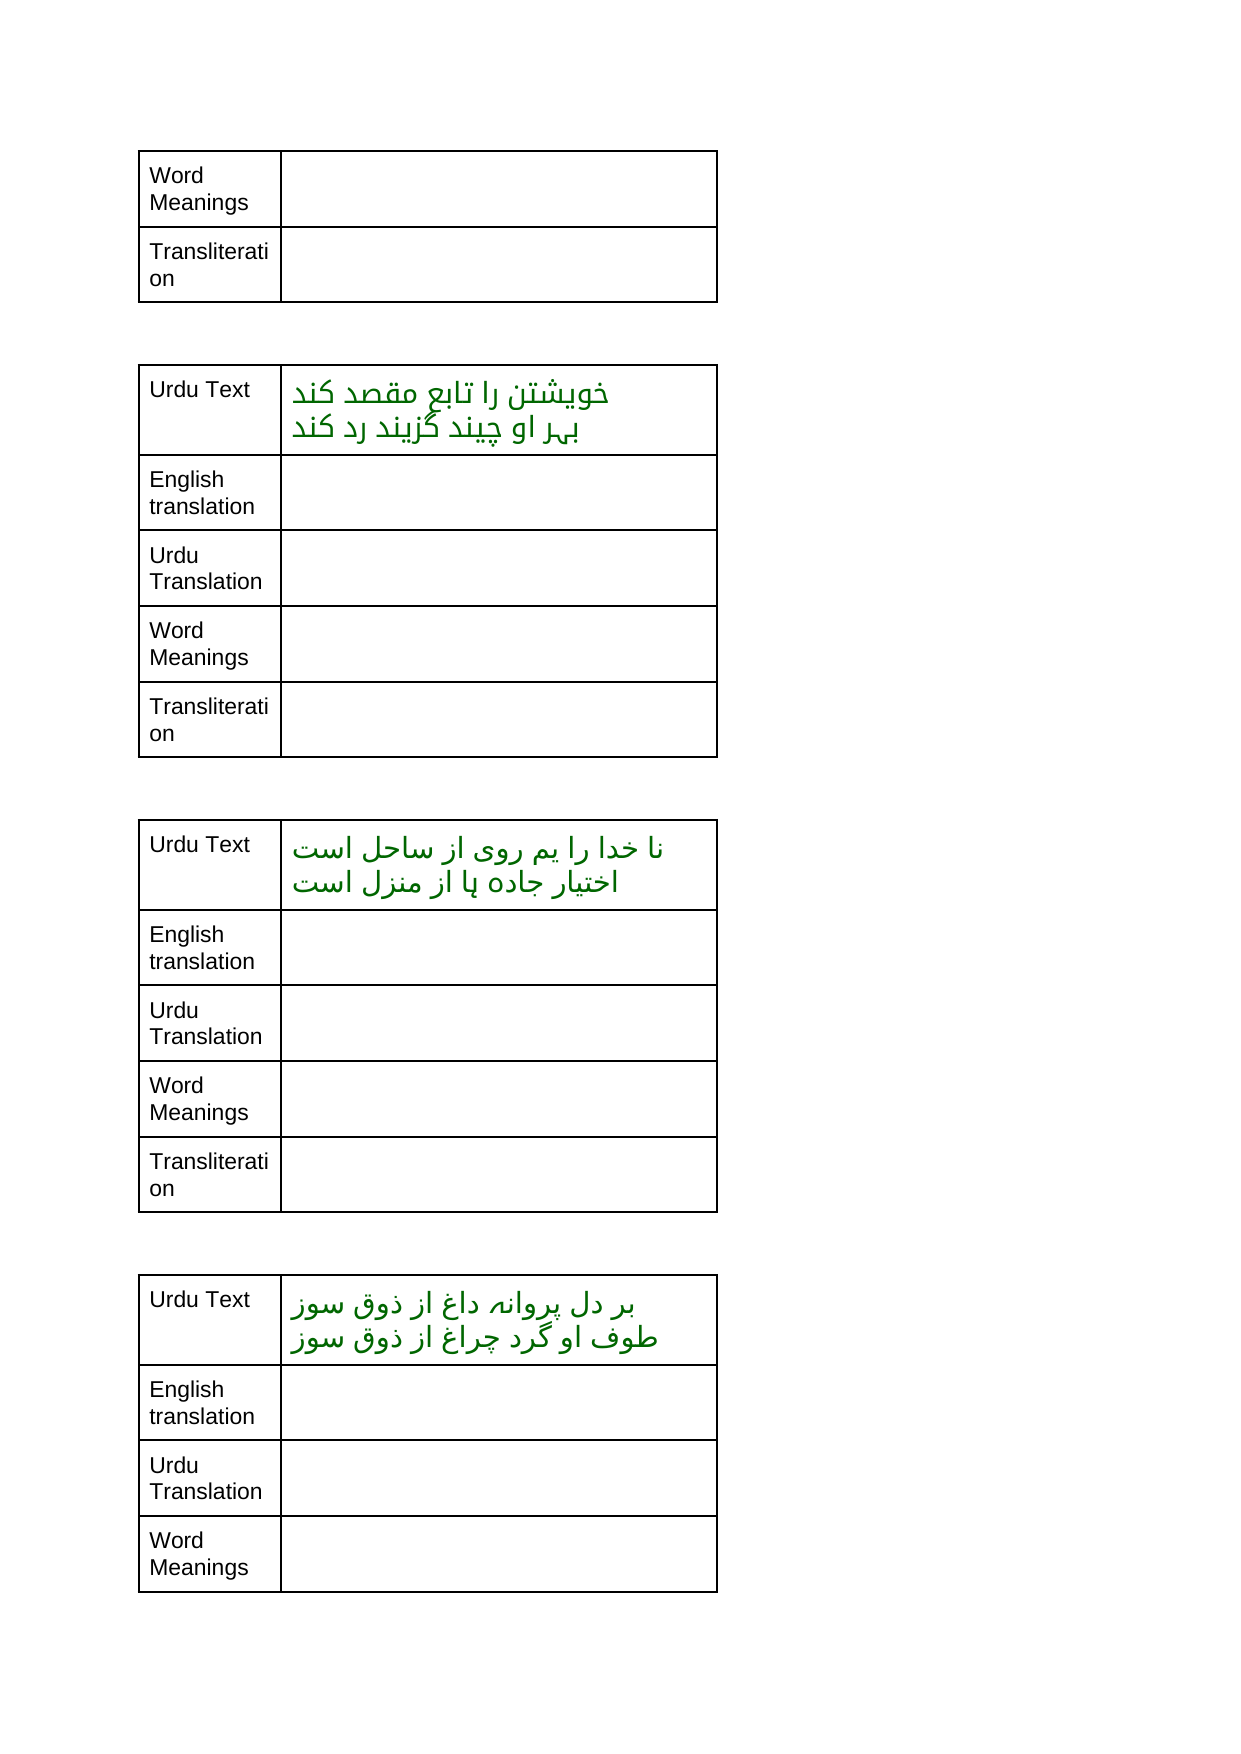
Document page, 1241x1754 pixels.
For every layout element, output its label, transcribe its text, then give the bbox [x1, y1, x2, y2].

table_header بر دل پروانہ داغ از ذوق سوز طوف او گرد چراغ از ذوق سوز [282, 1276, 716, 1364]
table_cell Word Meanings [140, 1062, 280, 1136]
table_cell Urdu Translation [140, 1441, 280, 1515]
table_cell English translation [140, 456, 280, 529]
table_cell Urdu Translation [140, 531, 280, 605]
table_cell [282, 1062, 716, 1136]
table_cell [282, 1517, 716, 1591]
table_cell [282, 456, 716, 529]
table_cell Transliteration [140, 683, 280, 756]
table_cell [282, 228, 716, 301]
table_cell Word Meanings [140, 1517, 280, 1591]
table_cell Transliteration [140, 1138, 280, 1211]
table_cell Transliteration [140, 228, 280, 301]
table_header Urdu Text [140, 1276, 280, 1364]
table_cell [282, 911, 716, 984]
table_header نا خدا را یم روی از ساحل است اختیار جادہ ہا از منزل است [282, 821, 716, 909]
table_cell [282, 1441, 716, 1515]
table_cell English translation [140, 911, 280, 984]
table_header خویشتن را تابع مقصد کند بہر او چیند گزیند رد کند [282, 366, 716, 454]
table_cell [282, 531, 716, 605]
table_header Urdu Text [140, 366, 280, 454]
table_cell Urdu Translation [140, 986, 280, 1060]
table_cell [282, 152, 716, 226]
table_header Urdu Text [140, 821, 280, 909]
table_cell [282, 607, 716, 681]
table_cell [282, 1366, 716, 1439]
table_cell English translation [140, 1366, 280, 1439]
table_cell Word Meanings [140, 607, 280, 681]
table_cell [282, 986, 716, 1060]
table_cell [282, 683, 716, 756]
table_cell Word Meanings [140, 152, 280, 226]
table_cell [282, 1138, 716, 1211]
